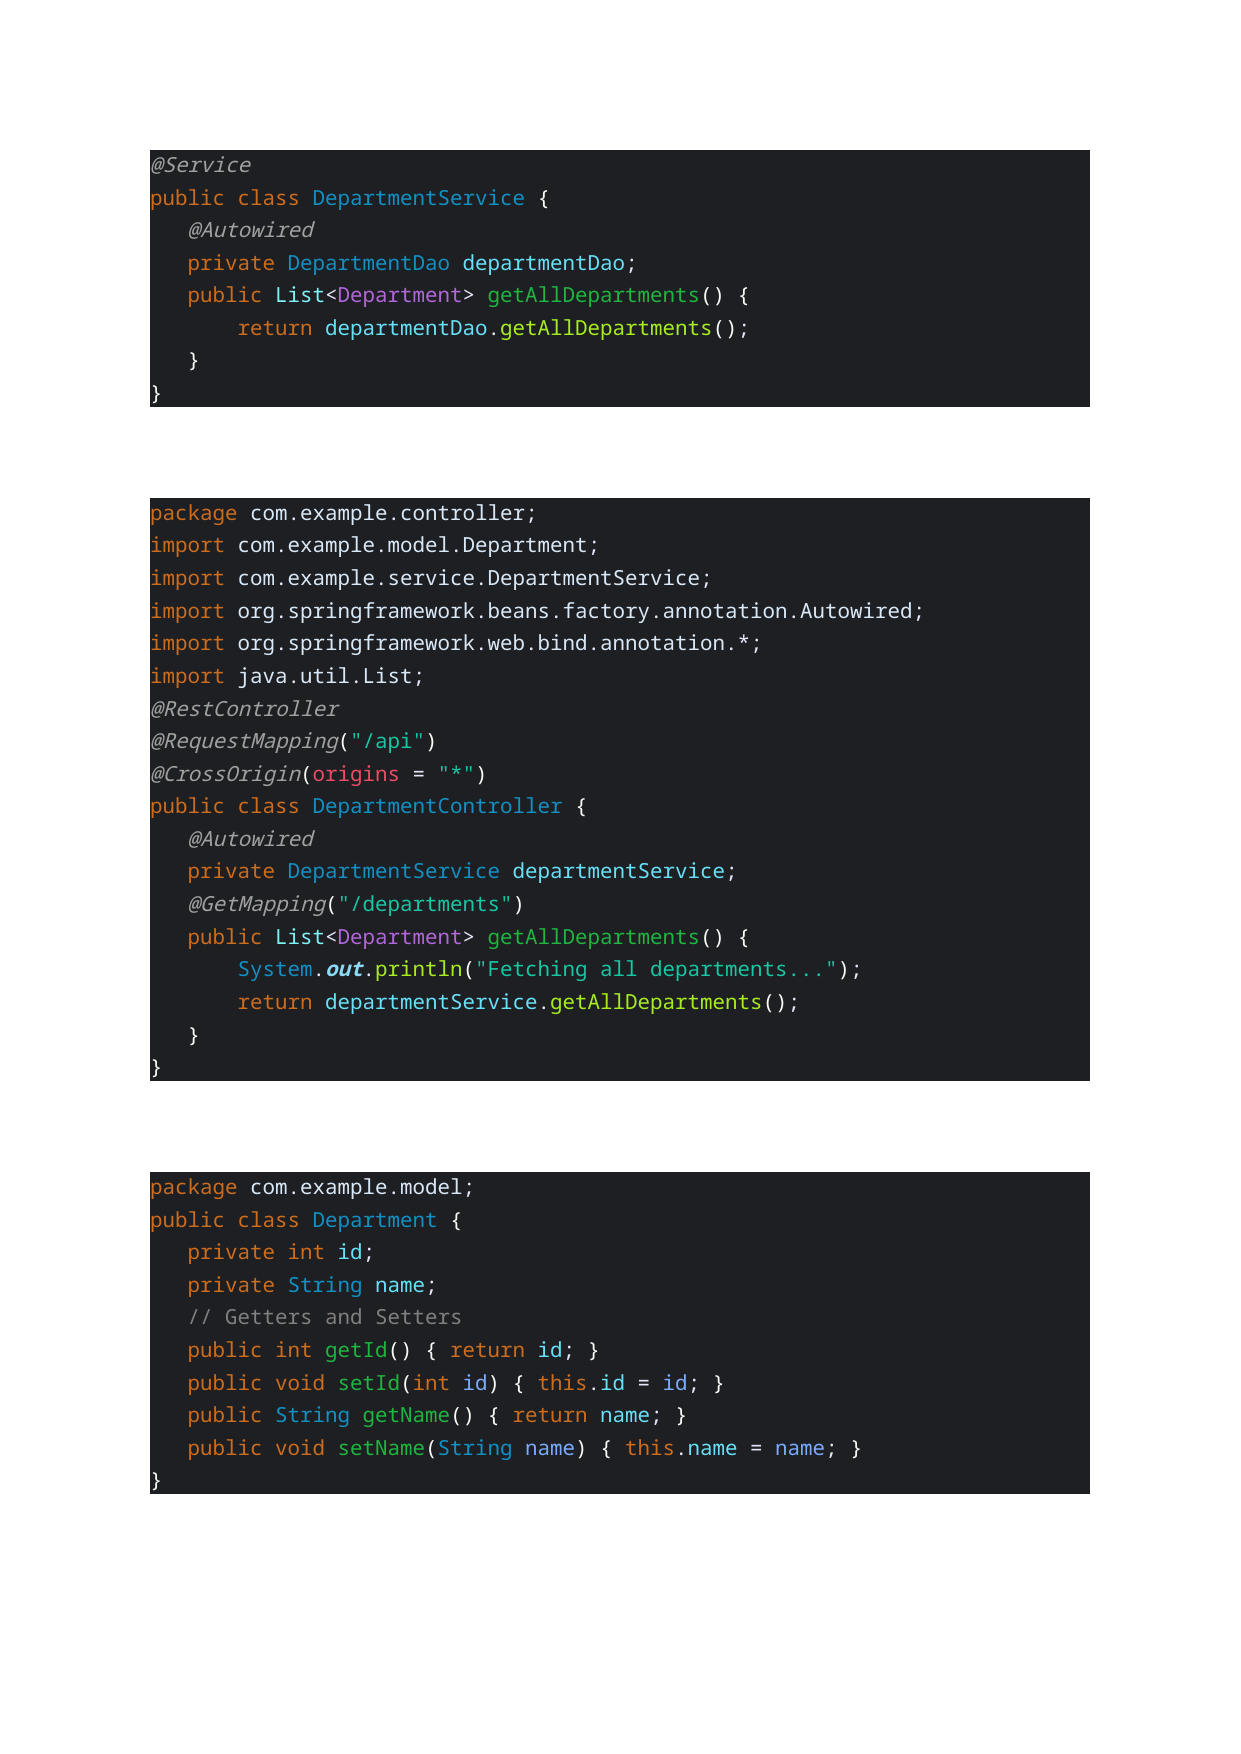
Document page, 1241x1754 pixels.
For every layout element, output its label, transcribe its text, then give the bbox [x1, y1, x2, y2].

text import org.springframework.web.bind.annotation.*; [150, 628, 1090, 657]
text return departmentDao.getAllDepartments(); [150, 313, 1090, 341]
text @Autowired [150, 824, 1090, 852]
text @CrossOrigin(origins = "*") [150, 759, 1090, 787]
text private int id; [150, 1237, 1090, 1266]
text public void setId(int id) { this.id = id; } [150, 1368, 1090, 1396]
text // Getters and Setters [150, 1302, 1090, 1331]
text private DepartmentDao departmentDao; [150, 248, 1090, 276]
text @GetMapping("/departments") [150, 889, 1090, 918]
text public class DepartmentService { [150, 183, 1090, 211]
text } [150, 1020, 1090, 1048]
text @Autowired [150, 215, 1090, 244]
text System.out.println("Fetching all departments..."); [150, 954, 1090, 983]
text import com.example.model.Department; [150, 531, 1090, 559]
text public class DepartmentController { [150, 791, 1090, 820]
text import java.util.List; [150, 661, 1090, 689]
text package com.example.model; [150, 1172, 1090, 1201]
text public int getId() { return id; } [150, 1335, 1090, 1363]
text public class Department { [150, 1205, 1090, 1233]
text private DepartmentService departmentService; [150, 857, 1090, 885]
text public List<Department> getAllDepartments() { [150, 922, 1090, 950]
text @RequestMapping("/api") [150, 726, 1090, 755]
text public List<Department> getAllDepartments() { [150, 280, 1090, 309]
text import com.example.service.DepartmentService; [150, 563, 1090, 592]
text @RestController [150, 694, 1090, 722]
text } [150, 1466, 1090, 1494]
text } [150, 1052, 1090, 1081]
text public void setName(String name) { this.name = name; } [150, 1433, 1090, 1461]
text import org.springframework.beans.factory.annotation.Autowired; [150, 596, 1090, 624]
text return departmentService.getAllDepartments(); [150, 987, 1090, 1016]
text public String getName() { return name; } [150, 1400, 1090, 1429]
text @Service [150, 150, 1090, 178]
text } [150, 378, 1090, 407]
text } [150, 346, 1090, 374]
text package com.example.controller; [150, 498, 1090, 526]
text private String name; [150, 1270, 1090, 1298]
